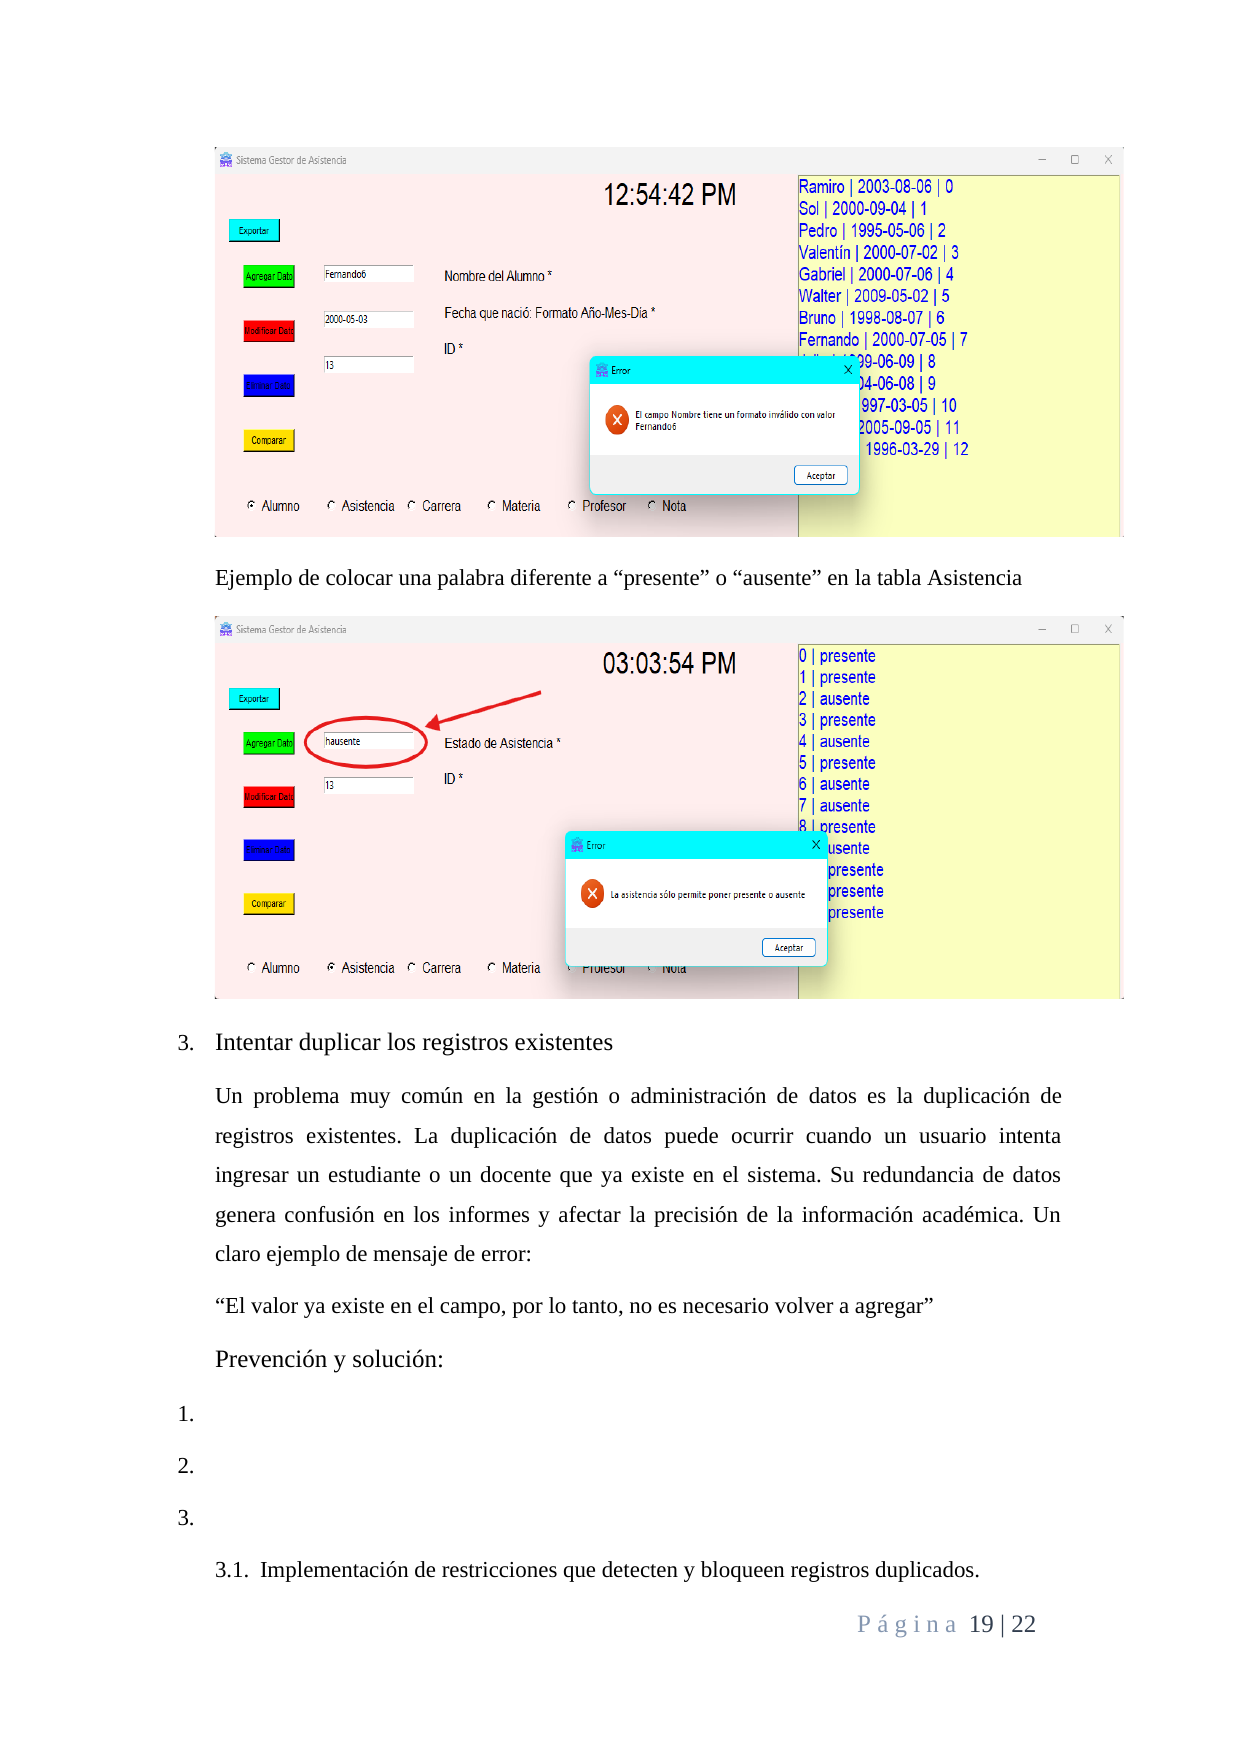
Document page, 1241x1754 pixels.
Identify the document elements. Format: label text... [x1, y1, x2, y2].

list Intentar duplicar los registros existentes [177, 1027, 1063, 1055]
text Ejemplo de colocar una palabra diferente a “presente” o “ausente” en la tabla Asistencia [215, 564, 1063, 591]
picture [214, 616, 1124, 999]
text Un problema muy común en la gestión o administración de datos es la duplicación de registros existentes. La duplicación de datos puede ocurrir cuando un usuario intenta ingresar un estudiante o un docente que ya existe en el sistema. Su redundancia de datos genera confusión en los informes y afectar la precisión de la información académica. Un claro ejemplo de mensaje de error: [215, 1082, 1063, 1266]
list Implementación de restricciones que detecten y bloqueen registros duplicados. [215, 1556, 1063, 1582]
text Prevención y solución: [215, 1344, 1063, 1373]
picture [214, 147, 1124, 537]
text “El valor ya existe en el campo, por lo tanto, no es necesario volver a agregar” [215, 1292, 1063, 1318]
